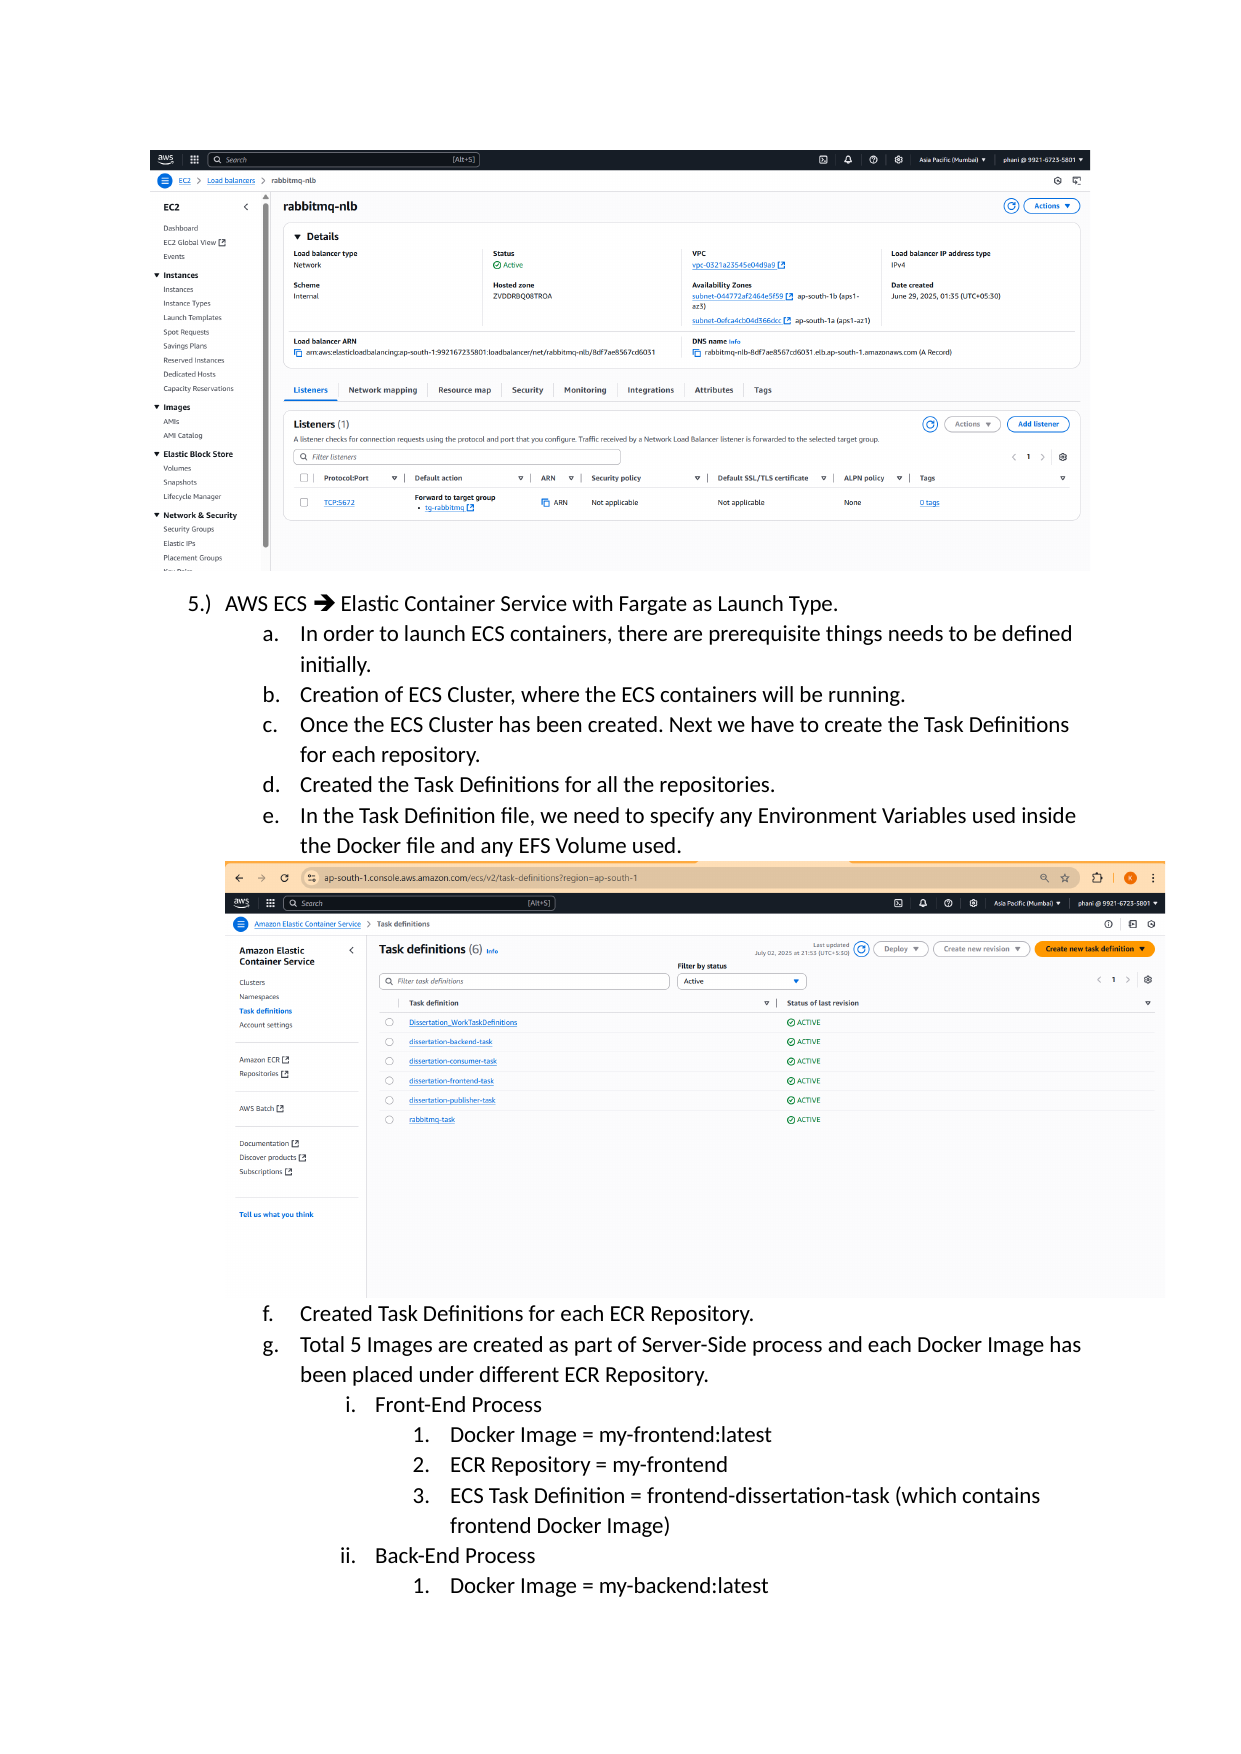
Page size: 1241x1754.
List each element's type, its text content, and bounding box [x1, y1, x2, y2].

list ECR Repository = my-frontend [412, 1451, 1090, 1479]
list Created the Task Definitions for all the repositories. [262, 771, 1090, 798]
list In the Task Definition file, we need to specify any Environment Variables used inside the Docker file and any EFS Volume used. [262, 801, 1090, 859]
list Once the ECS Cluster has been created. Next we have to create the Task Definitions for each repository. [262, 710, 1090, 768]
picture [225, 861, 1166, 1298]
list Created Task Definitions for each ECR Repository. [262, 1299, 1090, 1328]
picture [150, 150, 1091, 571]
list Creation of ECS Cluster, where the ECS containers will be running. [262, 680, 1090, 708]
list Back-End Process [356, 1541, 1090, 1569]
list Docker Image = my-backend:latest [412, 1571, 1090, 1599]
list Front-End Process [356, 1390, 1090, 1418]
list ECS Task Definition = frontend-dissertation-task (which contains frontend Docker Image) [412, 1481, 1090, 1539]
list Total 5 Images are created as part of Server-Side process and each Docker Image has been placed under different ECR Repository. [262, 1330, 1090, 1388]
list AWS ECS Elastic Container Service with Fargate as Launch Type. [187, 589, 1090, 617]
list Docker Image = my-frontend:latest [412, 1420, 1090, 1448]
list In order to launch ECS containers, there are prerequisite things needs to be defined initially. [262, 619, 1090, 678]
